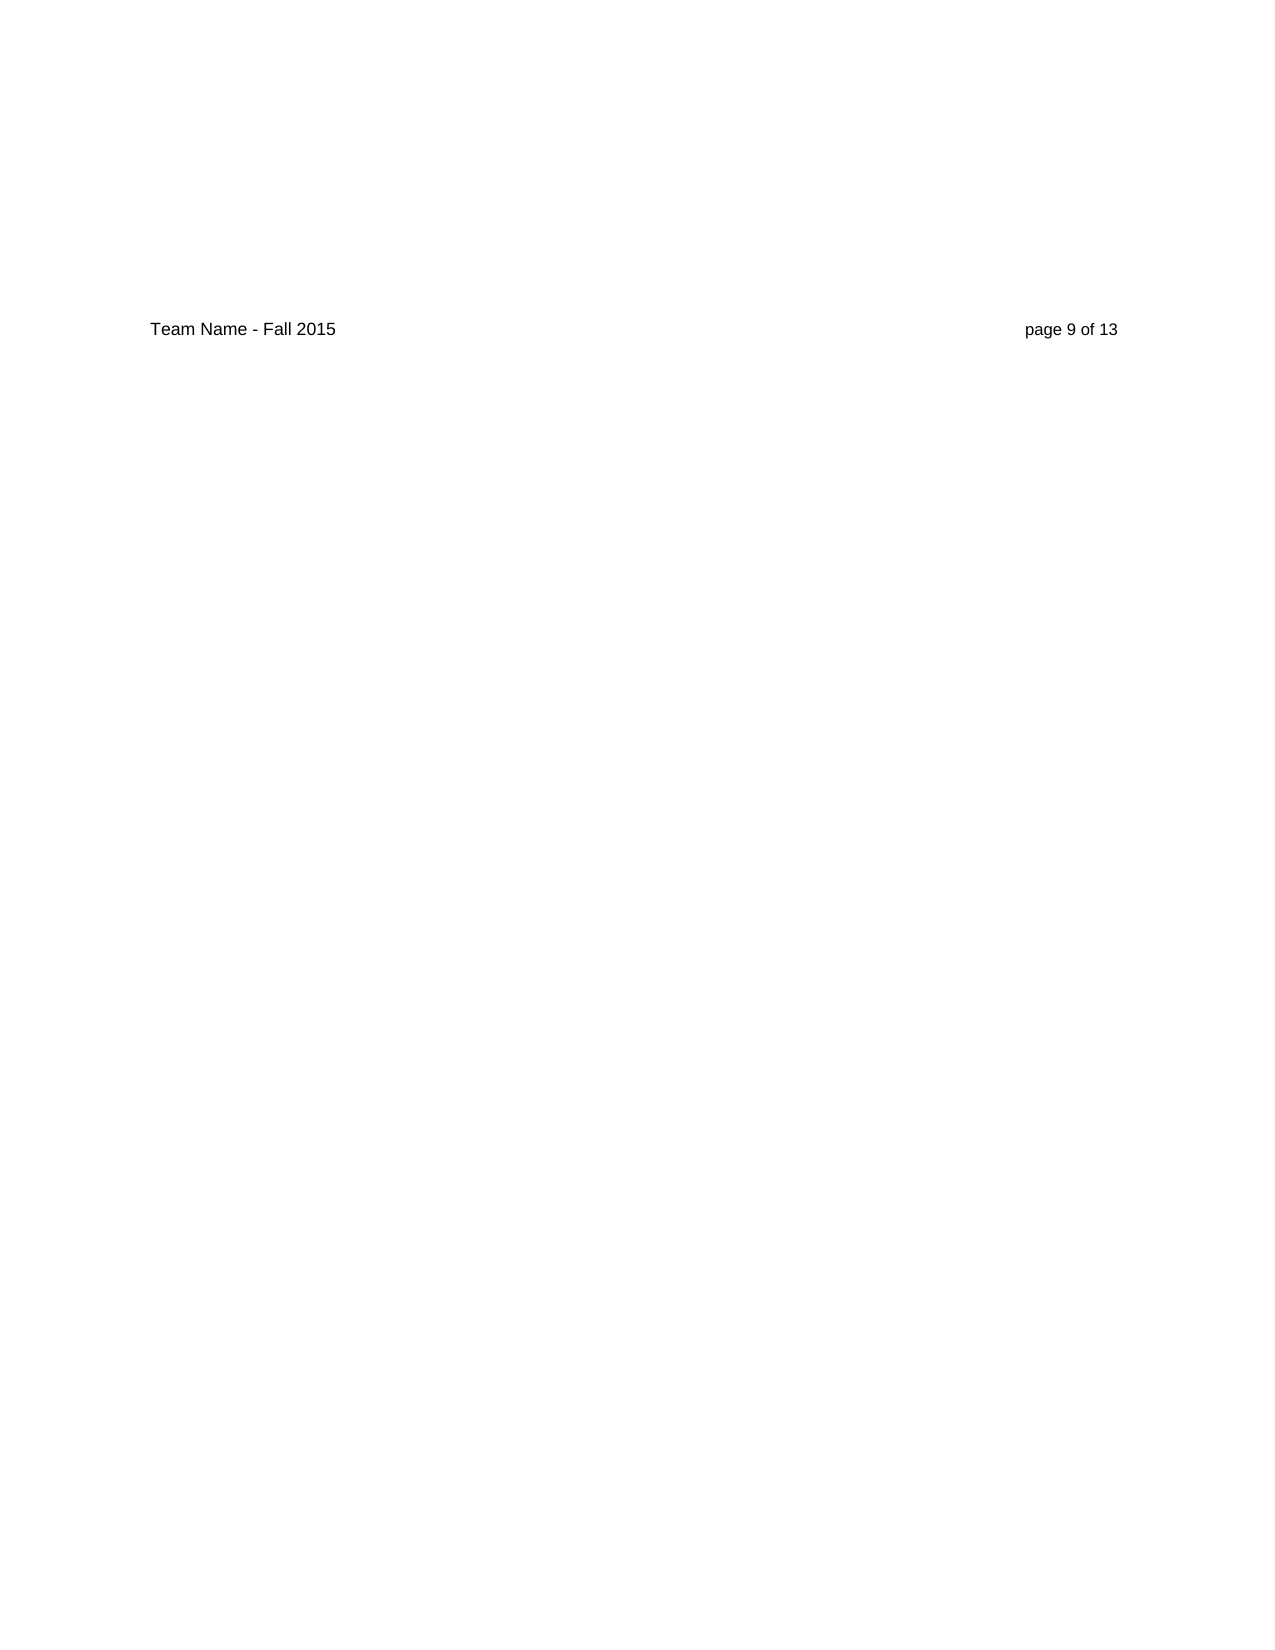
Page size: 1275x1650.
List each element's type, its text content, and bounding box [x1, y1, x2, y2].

text Team Name - Fall 2015 page 9 of 13 [150, 318, 1125, 339]
